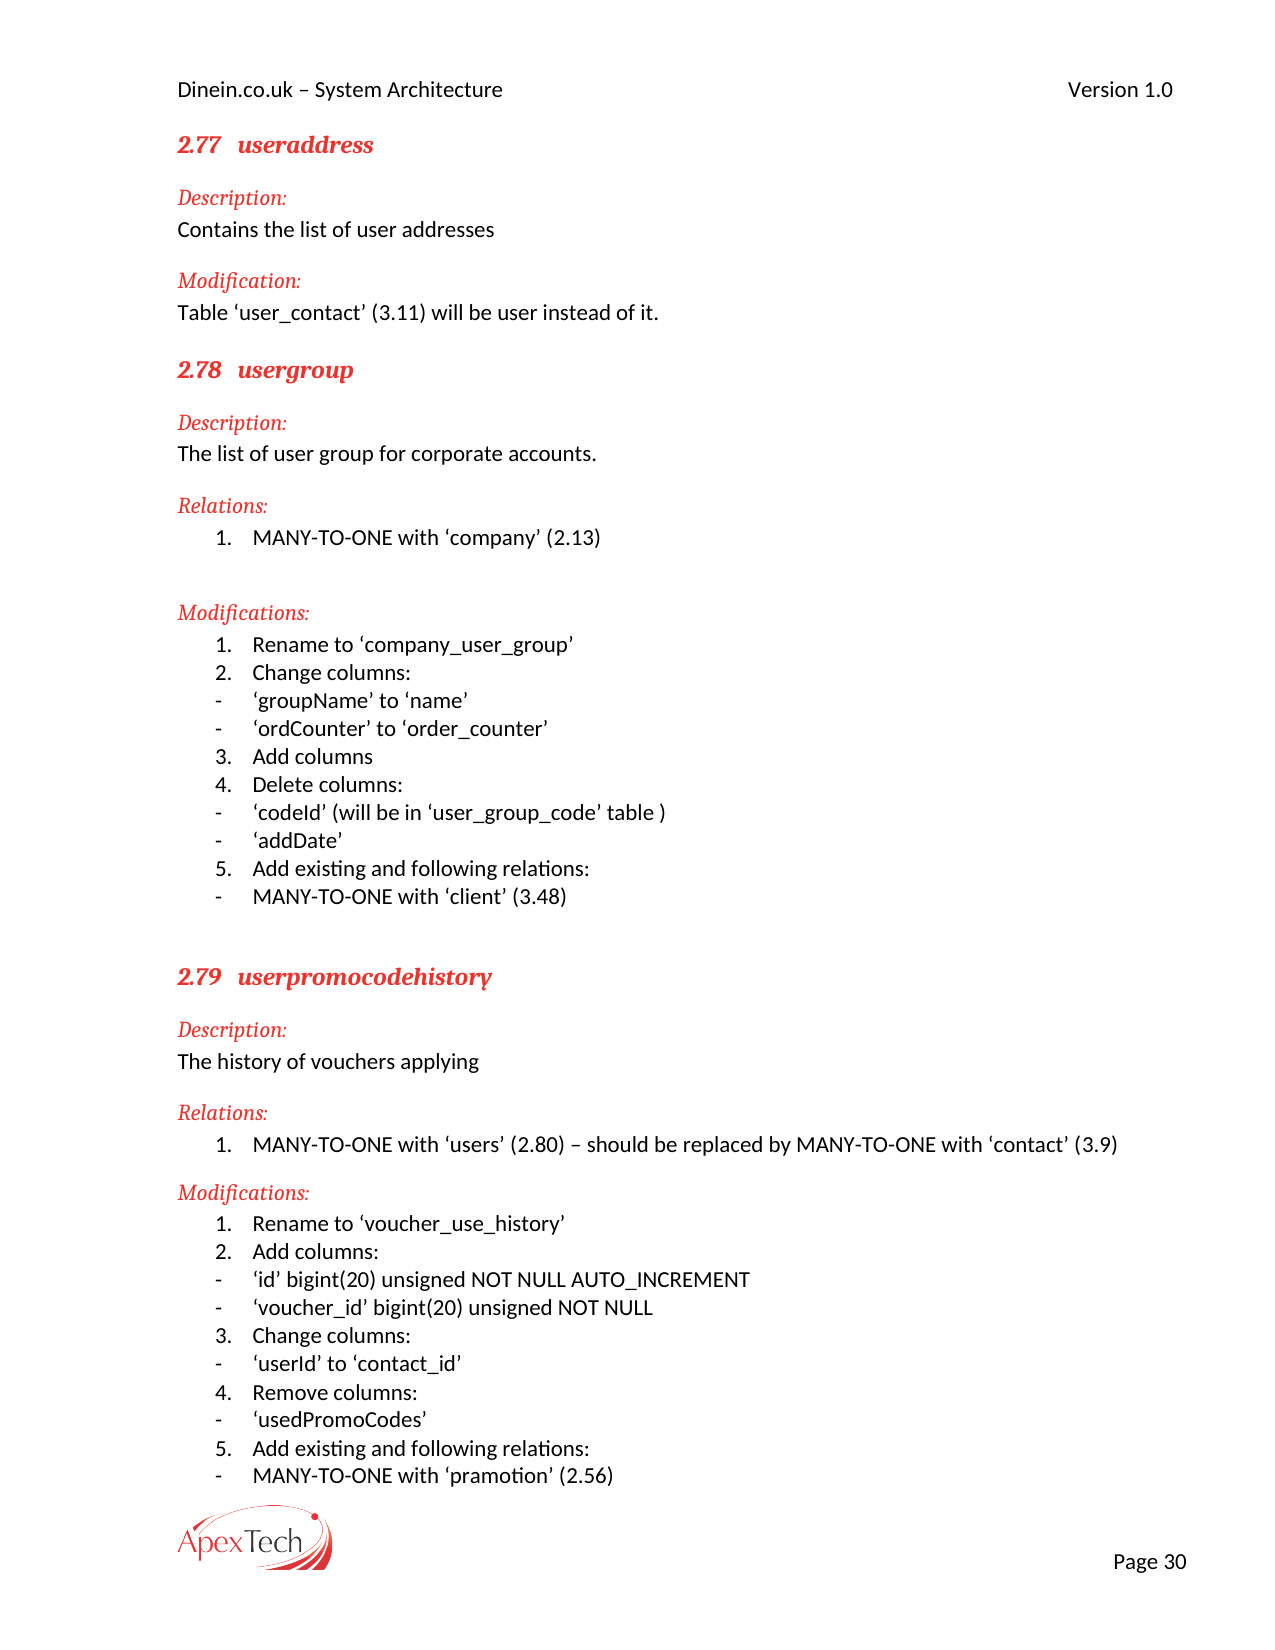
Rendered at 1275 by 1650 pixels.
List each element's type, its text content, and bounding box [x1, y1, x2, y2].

subtitle usergroup [177, 356, 1186, 384]
list ‘voucher_id’ bigint(20) unsigned NOT NULL [215, 1293, 1186, 1322]
list ‘id’ bigint(20) unsigned NOT NULL AUTO_INCREMENT [215, 1266, 1186, 1293]
subtitle Description: [177, 1017, 1186, 1043]
list MANY-TO-ONE with ‘pramotion’ (2.56) [215, 1462, 1186, 1490]
subtitle Description: [177, 409, 1186, 436]
list Rename to ‘company_user_group’ [215, 630, 1186, 658]
list Remove columns: [215, 1378, 1186, 1406]
list Add existing and following relations: [215, 1434, 1186, 1462]
subtitle Relations: [177, 1100, 1186, 1127]
list ‘groupName’ to ‘name’ [215, 686, 1186, 714]
subtitle userpromocodehistory [177, 963, 1186, 992]
subtitle useraddress [177, 131, 1186, 160]
subtitle Modifications: [177, 600, 1186, 626]
list MANY-TO-ONE with ‘company’ (2.13) [215, 523, 1186, 551]
subtitle Modification: [177, 268, 1186, 294]
subtitle Relations: [177, 493, 1186, 519]
list Change columns: [215, 658, 1186, 686]
list Change columns: [215, 1322, 1186, 1349]
list Add existing and following relations: [215, 854, 1186, 882]
list MANY-TO-ONE with ‘client’ (3.48) [215, 882, 1186, 910]
list ‘codeId’ (will be in ‘user_group_code’ table ) [215, 798, 1186, 826]
text Contains the list of user addresses [177, 215, 1186, 243]
list Add columns: [215, 1237, 1186, 1266]
list ‘usedPromoCodes’ [215, 1406, 1186, 1434]
list ‘userId’ to ‘contact_id’ [215, 1349, 1186, 1378]
list Add columns [215, 742, 1186, 770]
text Table ‘user_contact’ (3.11) will be user instead of it. [177, 298, 1186, 326]
list ‘ordCounter’ to ‘order_counter’ [215, 714, 1186, 742]
subtitle Modifications: [177, 1179, 1186, 1206]
text The history of vouchers applying [177, 1047, 1186, 1075]
subtitle Description: [177, 185, 1186, 211]
picture [177, 1505, 333, 1570]
list Rename to ‘voucher_use_history’ [215, 1209, 1186, 1237]
list MANY-TO-ONE with ‘users’ (2.80) – should be replaced by MANY-TO-ONE with ‘contact’ (3.9) [215, 1130, 1186, 1158]
list ‘addDate’ [215, 826, 1186, 854]
text The list of user group for corporate accounts. [177, 439, 1186, 468]
list Delete columns: [215, 770, 1186, 798]
